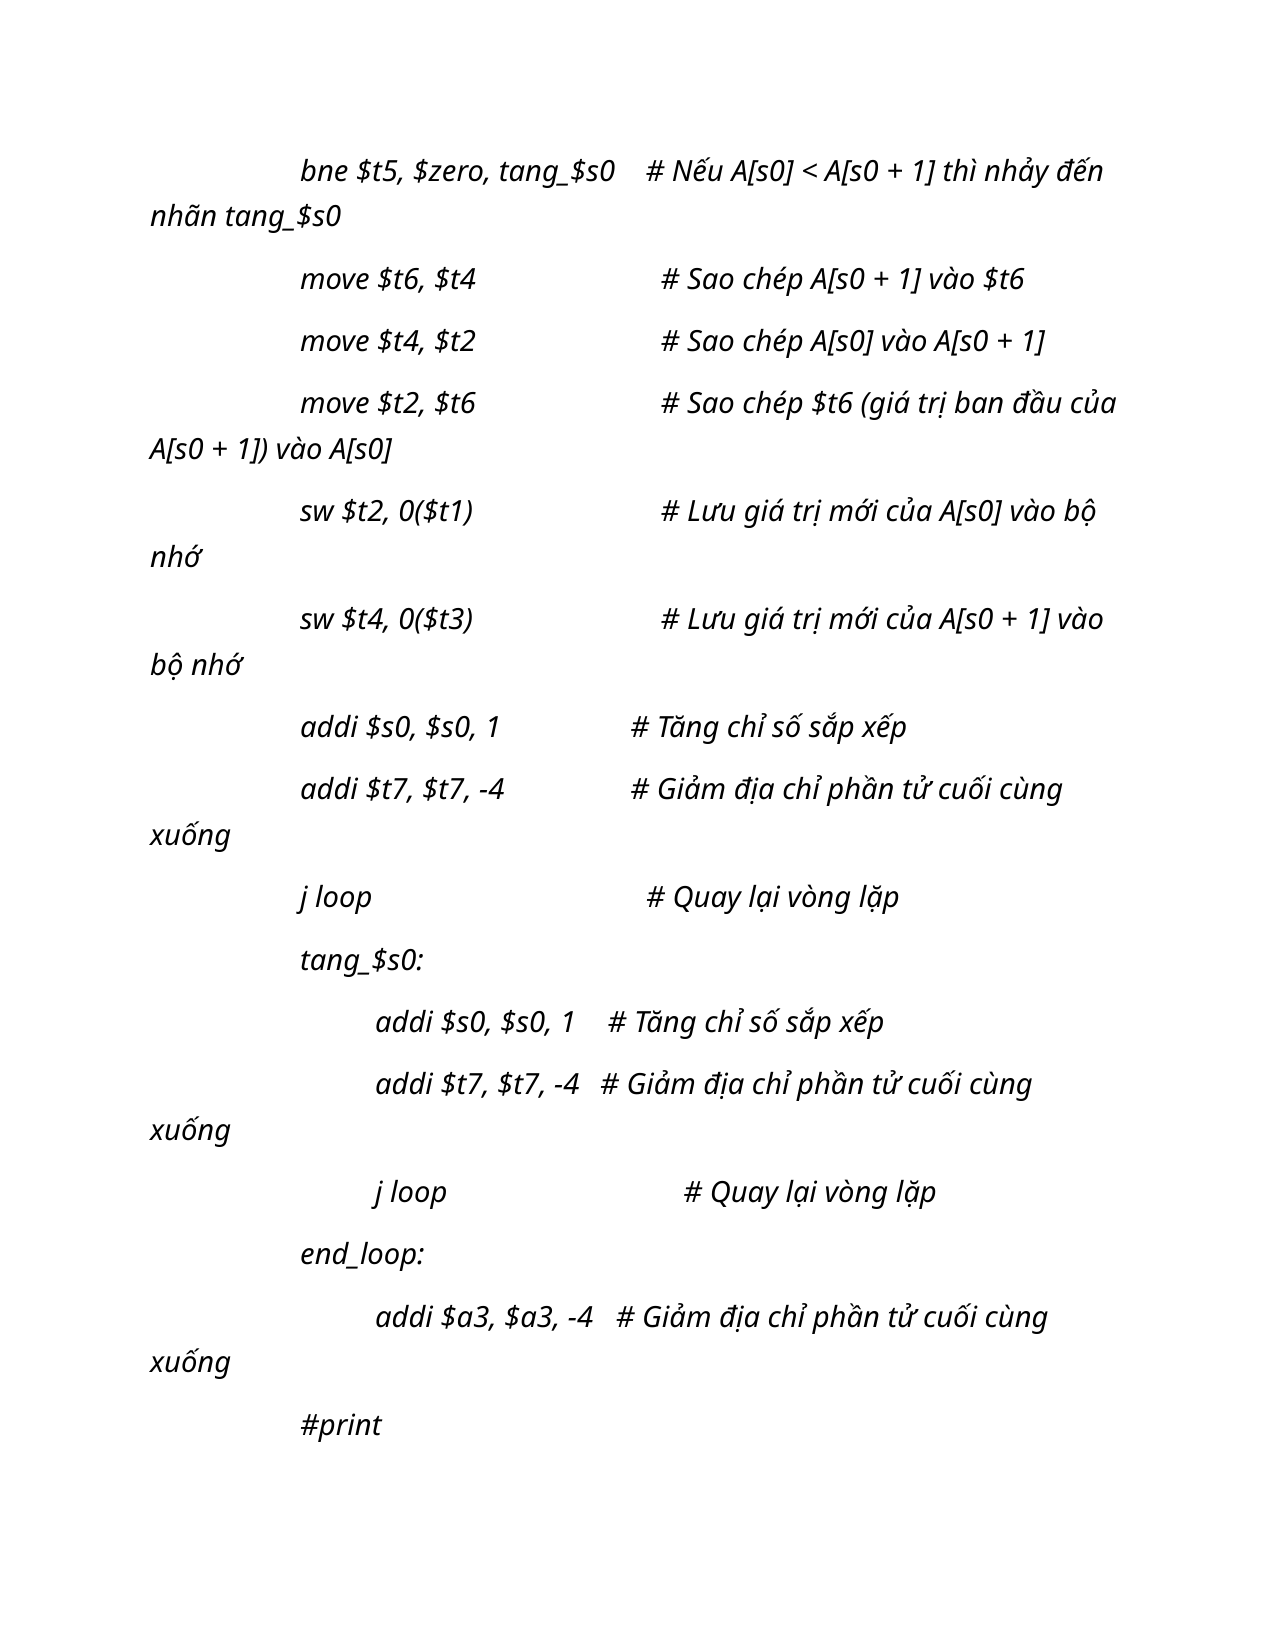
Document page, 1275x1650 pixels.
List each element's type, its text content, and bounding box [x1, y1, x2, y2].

text sw $t2, 0($t1) # Lưu giá trị mới của A[s0] vào bộ nhớ [150, 490, 1125, 576]
text j loop # Quay lại vòng lặp [150, 1171, 1125, 1211]
text addi $a3, $a3, -4 # Giảm địa chỉ phần tử cuối cùng xuống [150, 1296, 1125, 1381]
text bne $t5, $zero, tang_$s0 # Nếu A[s0] < A[s0 + 1] thì nhảy đến nhãn tang_$s0 [150, 150, 1125, 235]
text addi $s0, $s0, 1 # Tăng chỉ số sắp xếp [150, 1001, 1125, 1041]
text addi $t7, $t7, -4 # Giảm địa chỉ phần tử cuối cùng xuống [150, 1063, 1125, 1149]
text j loop # Quay lại vòng lặp [150, 876, 1125, 916]
text move $t2, $t6 # Sao chép $t6 (giá trị ban đầu của A[s0 + 1]) vào A[s0] [150, 382, 1125, 468]
text addi $s0, $s0, 1 # Tăng chỉ số sắp xếp [150, 706, 1125, 746]
text #print [150, 1404, 1125, 1443]
text end_loop: [150, 1233, 1125, 1273]
text move $t6, $t4 # Sao chép A[s0 + 1] vào $t6 [150, 258, 1125, 298]
text addi $t7, $t7, -4 # Giảm địa chỉ phần tử cuối cùng xuống [150, 768, 1125, 854]
text tang_$s0: [150, 939, 1125, 978]
text sw $t4, 0($t3) # Lưu giá trị mới của A[s0 + 1] vào bộ nhớ [150, 598, 1125, 684]
text move $t4, $t2 # Sao chép A[s0] vào A[s0 + 1] [150, 320, 1125, 360]
